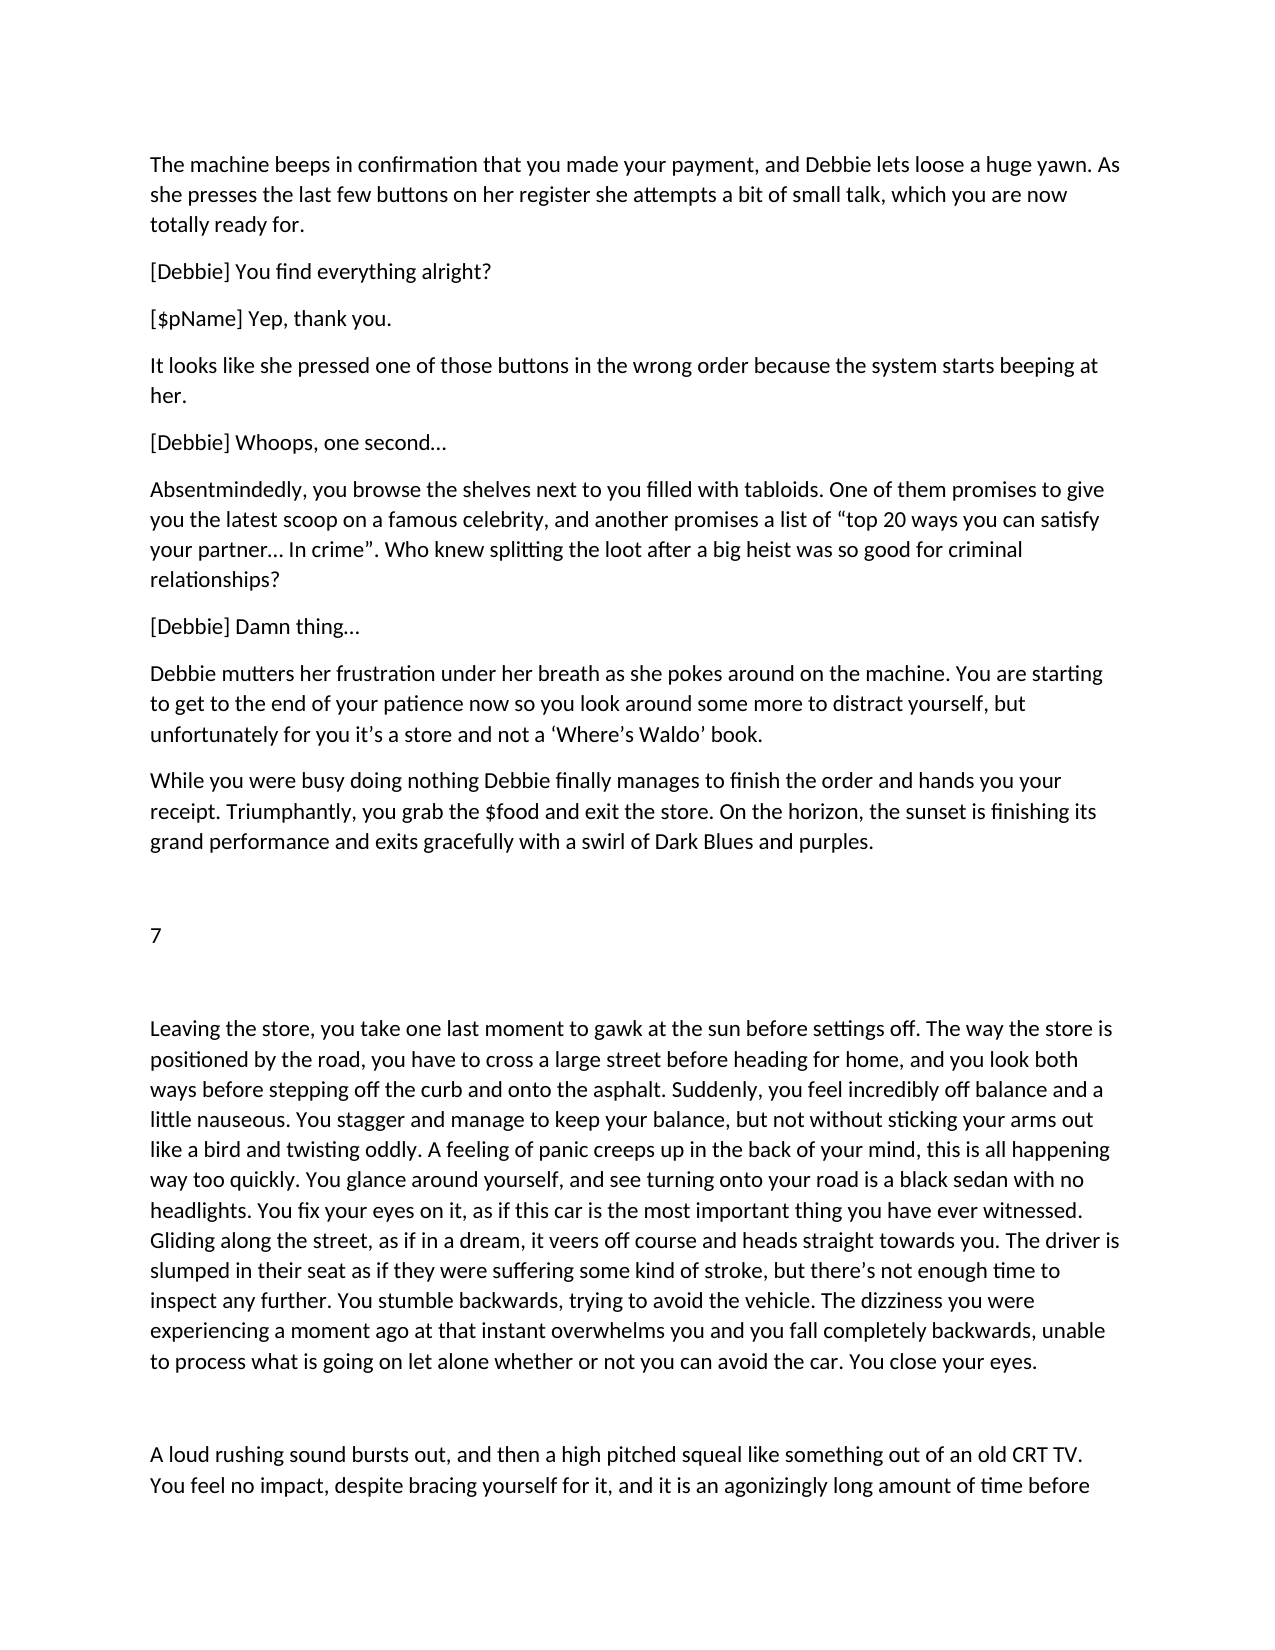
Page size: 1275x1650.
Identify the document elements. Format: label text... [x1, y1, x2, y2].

text While you were busy doing nothing Debbie finally manages to finish the order and hands you your receipt. Triumphantly, you grab the $food and exit the store. On the horizon, the sunset is finishing its grand performance and exits gracefully with a swirl of Dark Blues and purples. [150, 767, 1125, 855]
text [$pName] Yep, thank you. [150, 304, 1125, 332]
text [Debbie] Damn thing… [150, 612, 1125, 641]
text The machine beeps in confirmation that you made your payment, and Debbie lets loose a huge yawn. As she presses the last few buttons on her register she attempts a bit of small talk, which you are now totally ready for. [150, 150, 1125, 238]
text Absentmindedly, you browse the shelves next to you filled with tabloids. One of them promises to give you the latest scoop on a famous celebrity, and another promises a list of “top 20 ways you can satisfy your partner… In crime”. Who knew splitting the loot after a big heist was so good for criminal relationships? [150, 475, 1125, 594]
text Leaving the store, you take one last moment to gawk at the sun before settings off. The way the store is positioned by the road, you have to cross a large street before heading for home, and you look both ways before stepping off the curb and onto the asphalt. Suddenly, you feel incredibly off balance and a little nauseous. You stagger and manage to keep your balance, but not without sticking your arms out like a bird and twisting oddly. A feeling of panic creeps up in the back of your mind, this is all happening way too quickly. You glance around yourself, and see turning onto your road is a black sedan with no headlights. You fix your eyes on it, as if this car is the most important thing you have ever witnessed. Gliding along the street, as if in a dream, it veers off course and heads straight towards you. The driver is slumped in their seat as if they were suffering some kind of stroke, but there’s not enough time to inspect any further. You stumble backwards, trying to avoid the vehicle. The dizziness you were experiencing a moment ago at that instant overwhelms you and you fall completely backwards, unable to process what is going on let alone whether or not you can avoid the car. You close your eyes. [150, 1014, 1125, 1375]
text [Debbie] You find everything alright? [150, 257, 1125, 285]
text Debbie mutters her frustration under her breath as she pokes around on the machine. You are starting to get to the end of your patience now so you look around some more to distract yourself, but unfortunately for you it’s a store and not a ‘Where’s Waldo’ book. [150, 659, 1125, 748]
text [Debbie] Whoops, one second… [150, 428, 1125, 456]
text It looks like she pressed one of those buttons in the wrong order because the system starts beeping at her. [150, 351, 1125, 409]
text 7 [150, 921, 1125, 949]
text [150, 1441, 1125, 1499]
